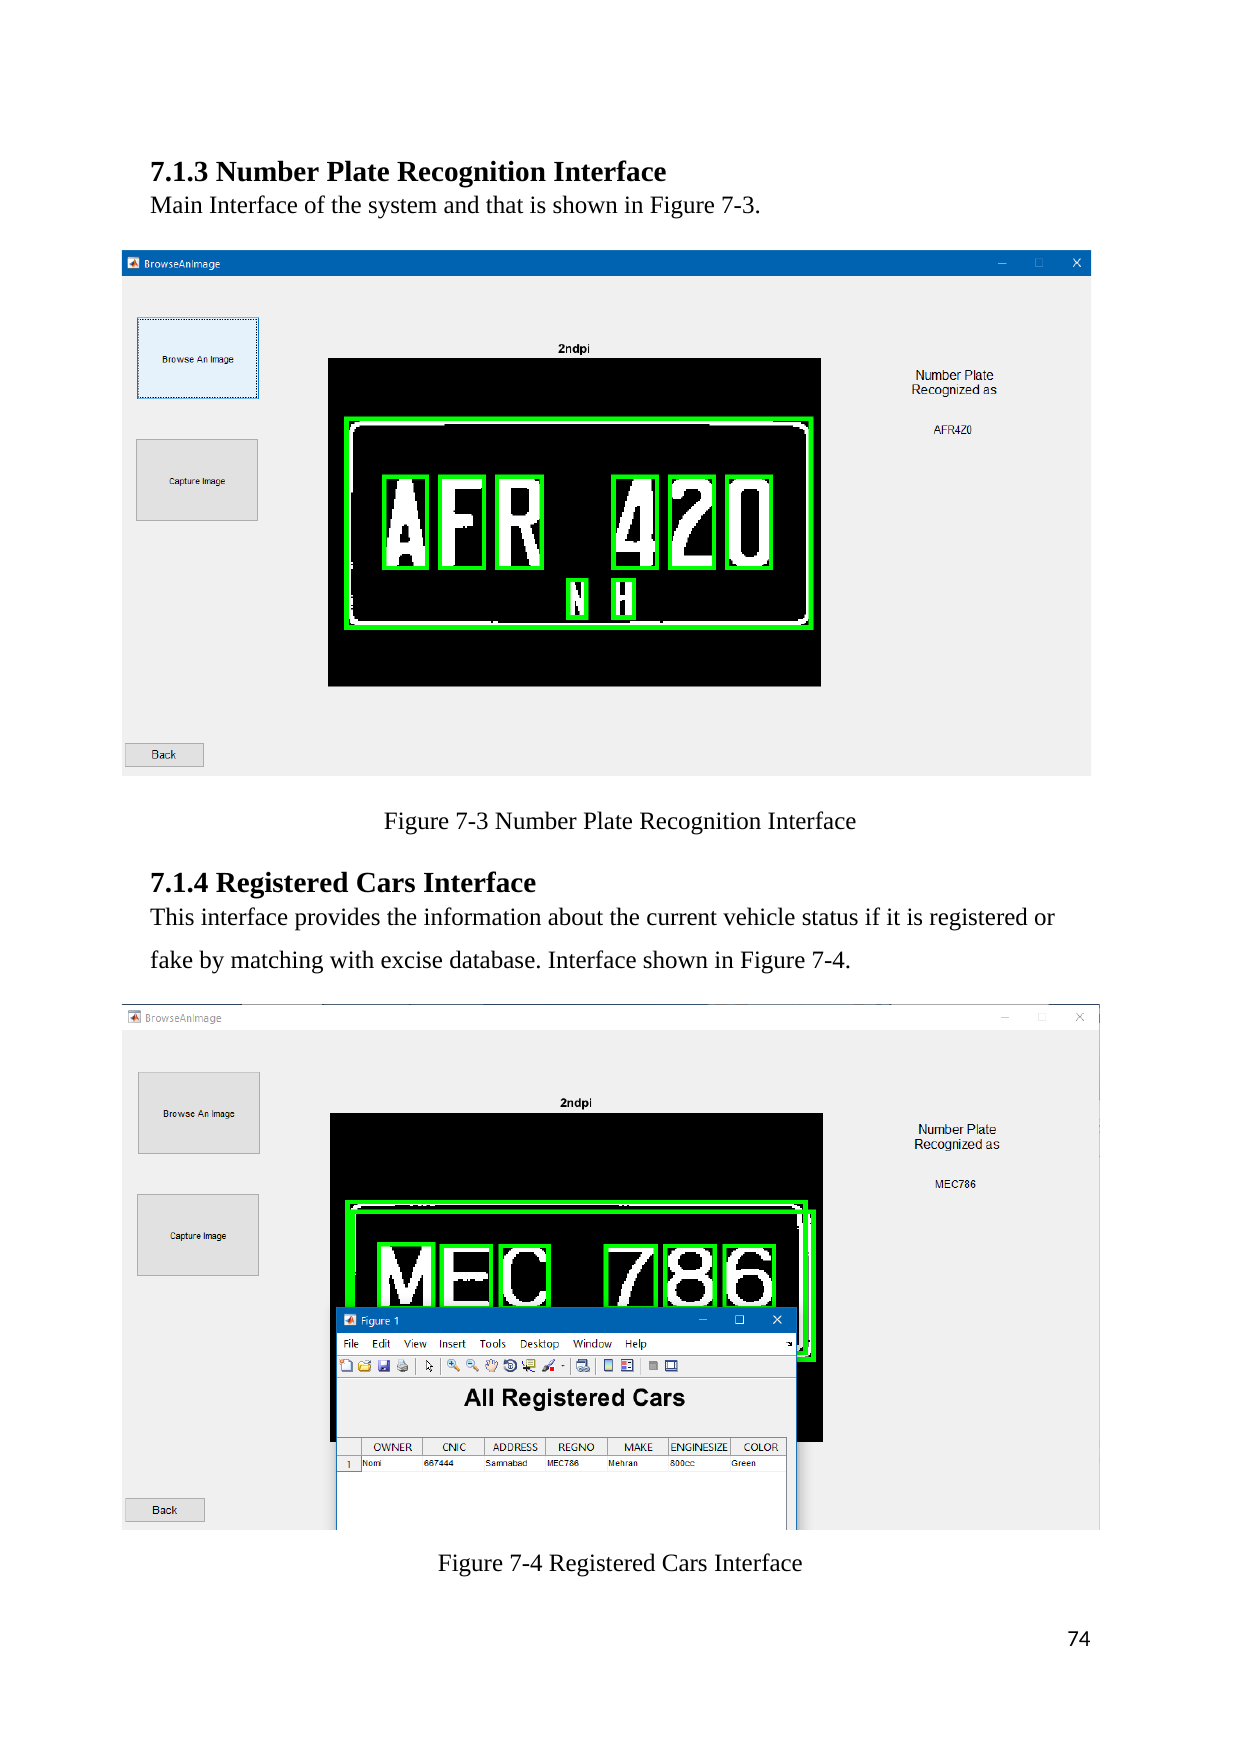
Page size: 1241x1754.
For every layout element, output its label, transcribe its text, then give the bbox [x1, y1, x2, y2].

text Main Interface of the system and that is shown in Figure 7-3. [150, 190, 1090, 219]
subtitle 7.1.4 Registered Cars Interface [150, 866, 1090, 899]
text This interface provides the information about the current vehicle status if it is registered or fake by matching with excise database. Interface shown in Figure 7-4. [150, 902, 1090, 973]
text Figure 7-3 Number Plate Recognition Interface [150, 806, 1090, 834]
picture [121, 250, 1092, 776]
picture [121, 1004, 1100, 1530]
subtitle 7.1.3 Number Plate Recognition Interface [150, 154, 1090, 188]
text Figure 7-4 Registered Cars Interface [150, 1548, 1090, 1577]
